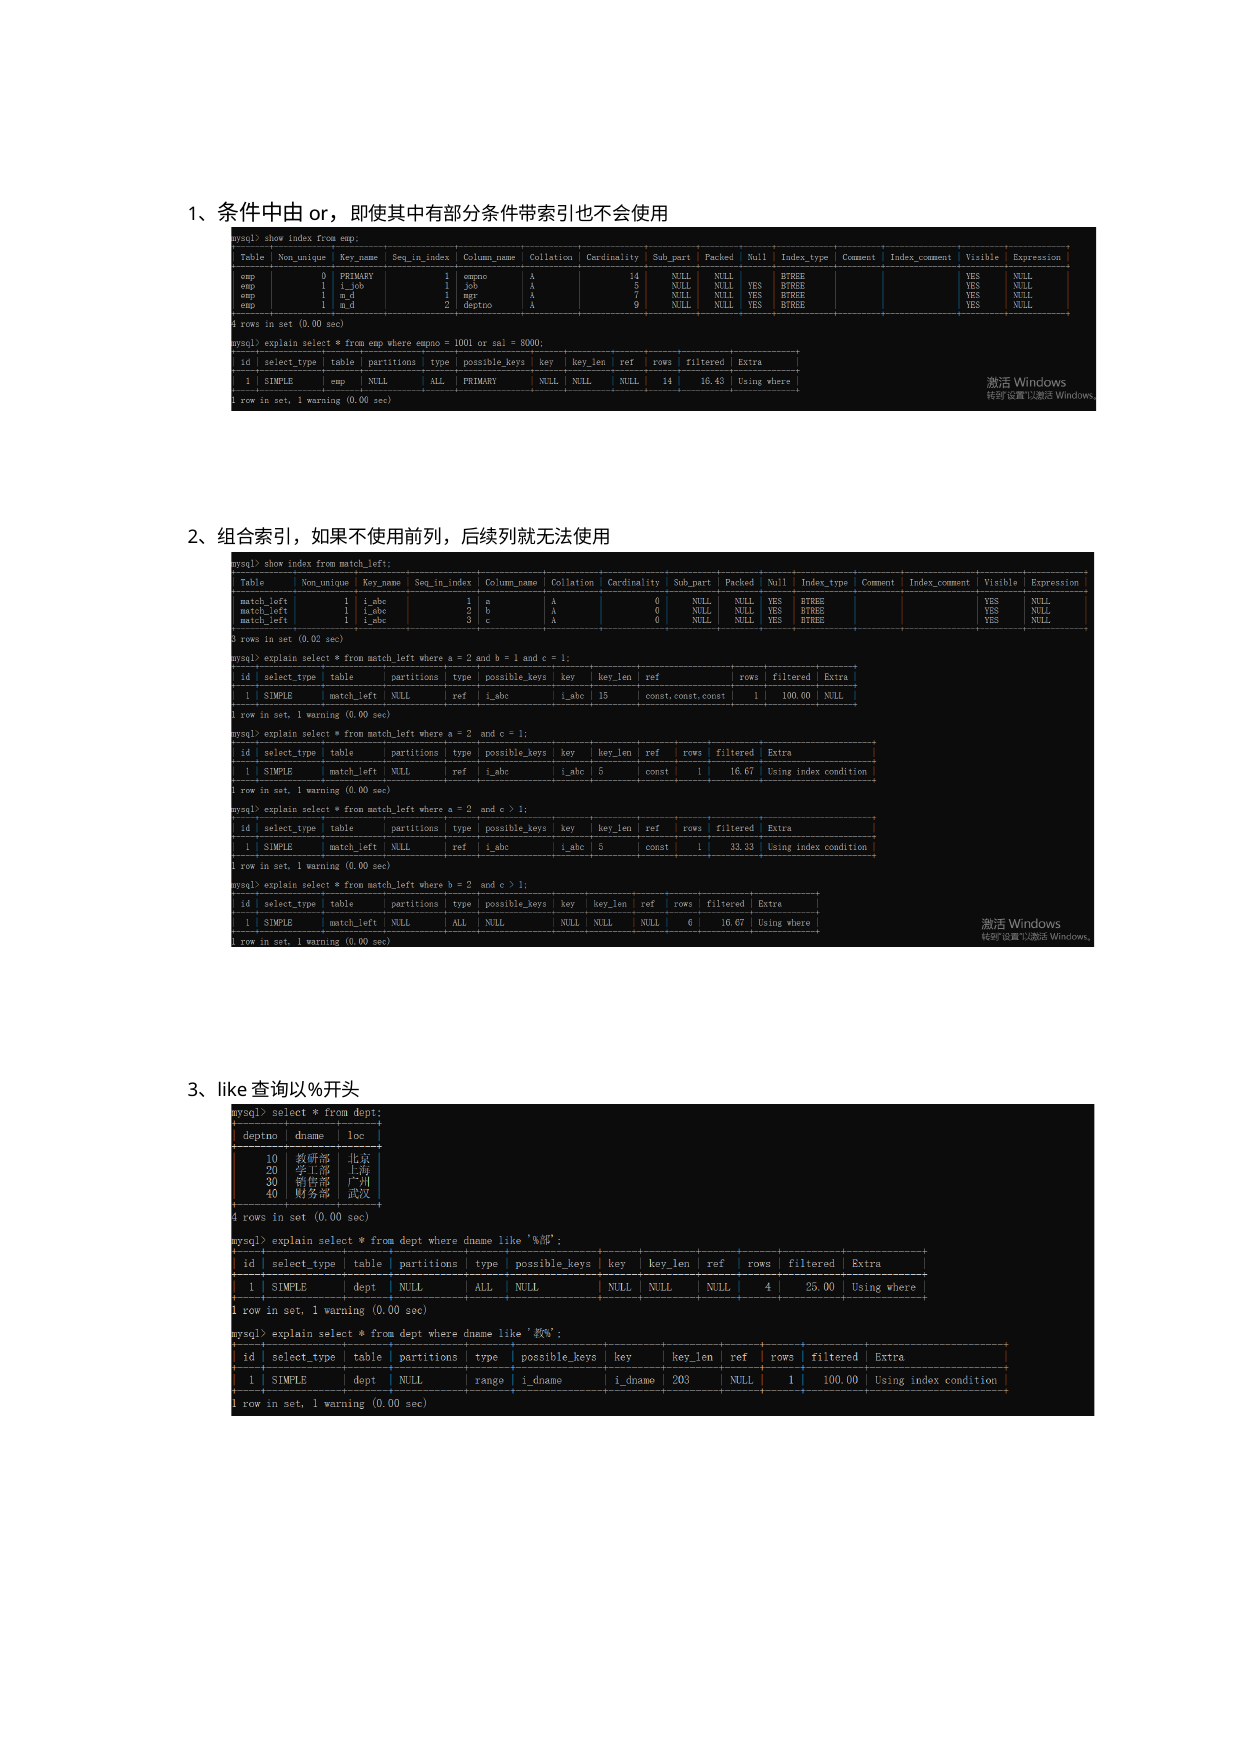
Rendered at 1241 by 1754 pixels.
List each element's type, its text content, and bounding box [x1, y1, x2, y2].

list 组合索引，如果不使用前列，后续列就无法使用 [187, 519, 1053, 552]
picture [231, 227, 1097, 411]
picture [231, 1104, 1095, 1416]
list like查询以%开头 [187, 1072, 1053, 1104]
picture [231, 552, 1095, 947]
list 条件中由or，即使其中有部分条件带索引也不会使用 [187, 194, 1053, 227]
